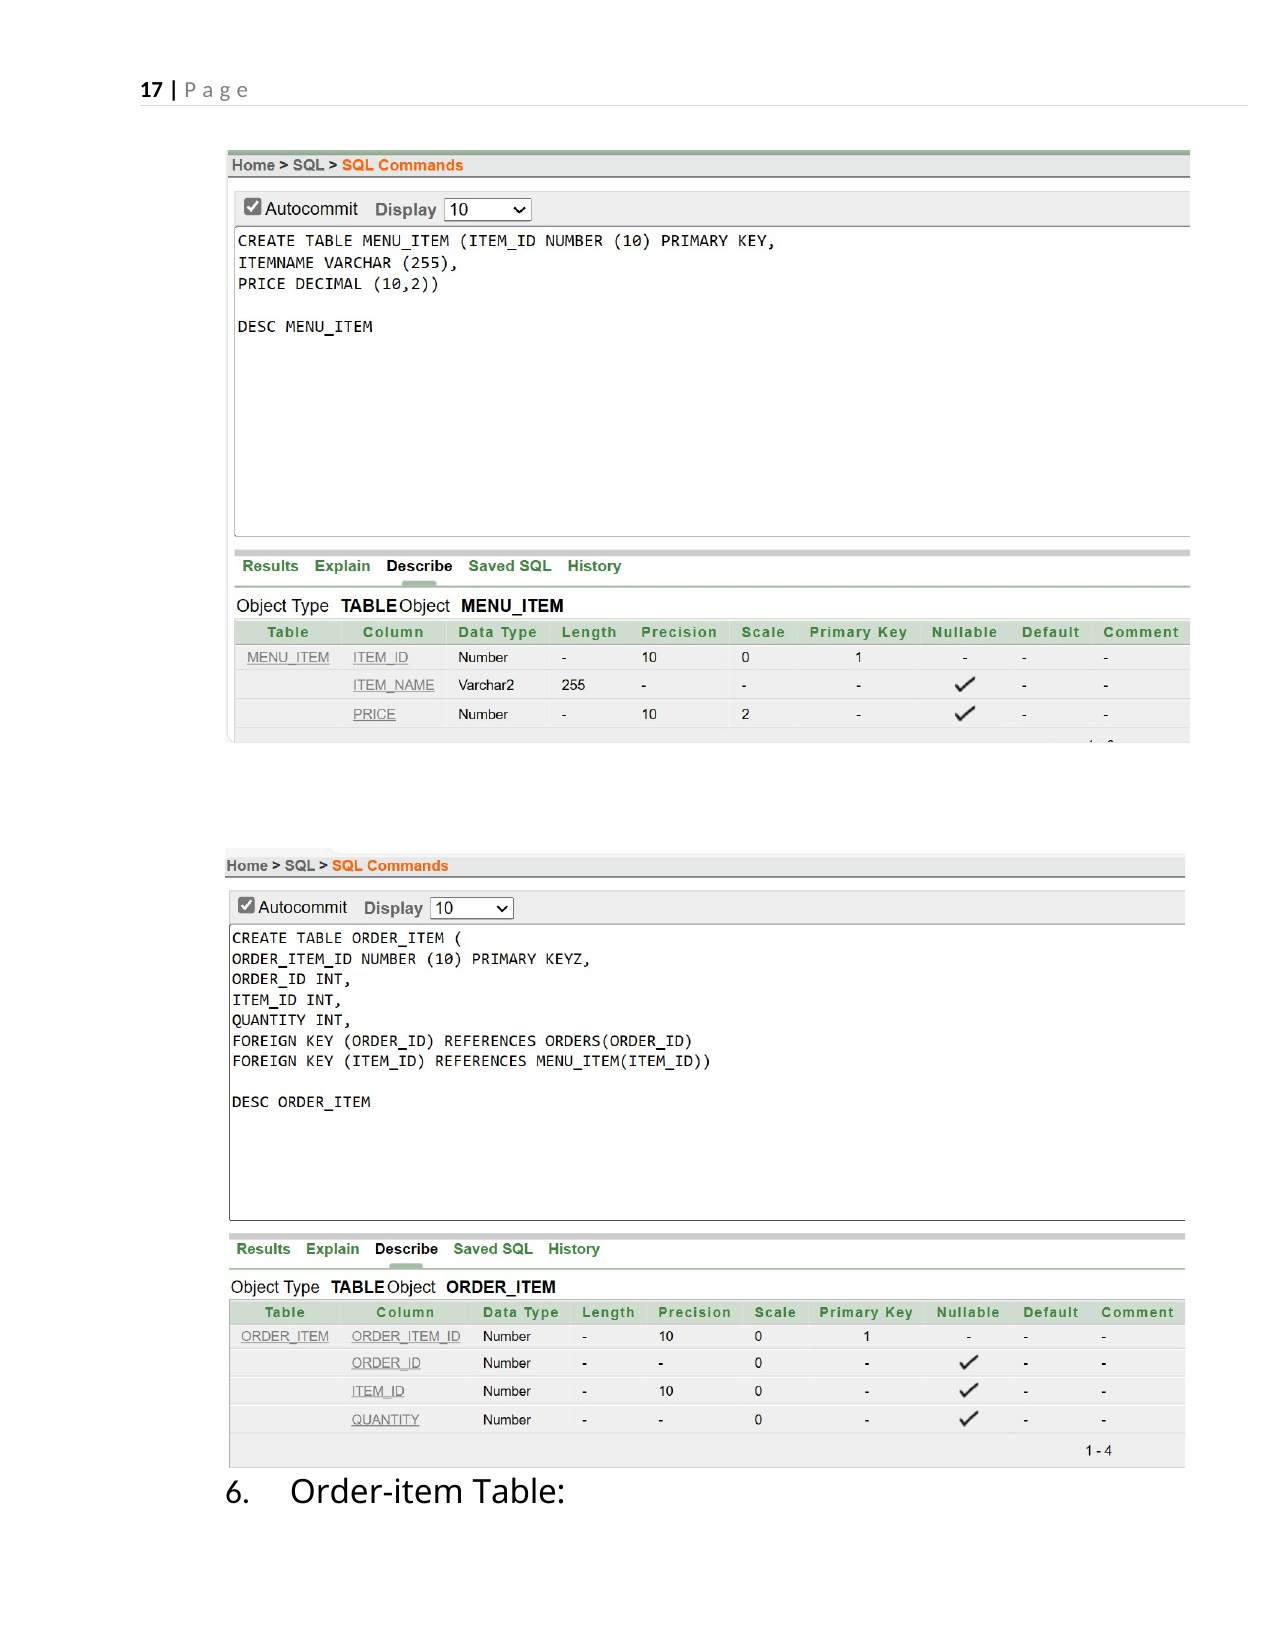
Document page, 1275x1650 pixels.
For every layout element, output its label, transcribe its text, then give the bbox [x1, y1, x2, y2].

picture [225, 848, 1186, 1468]
picture [225, 150, 1191, 743]
